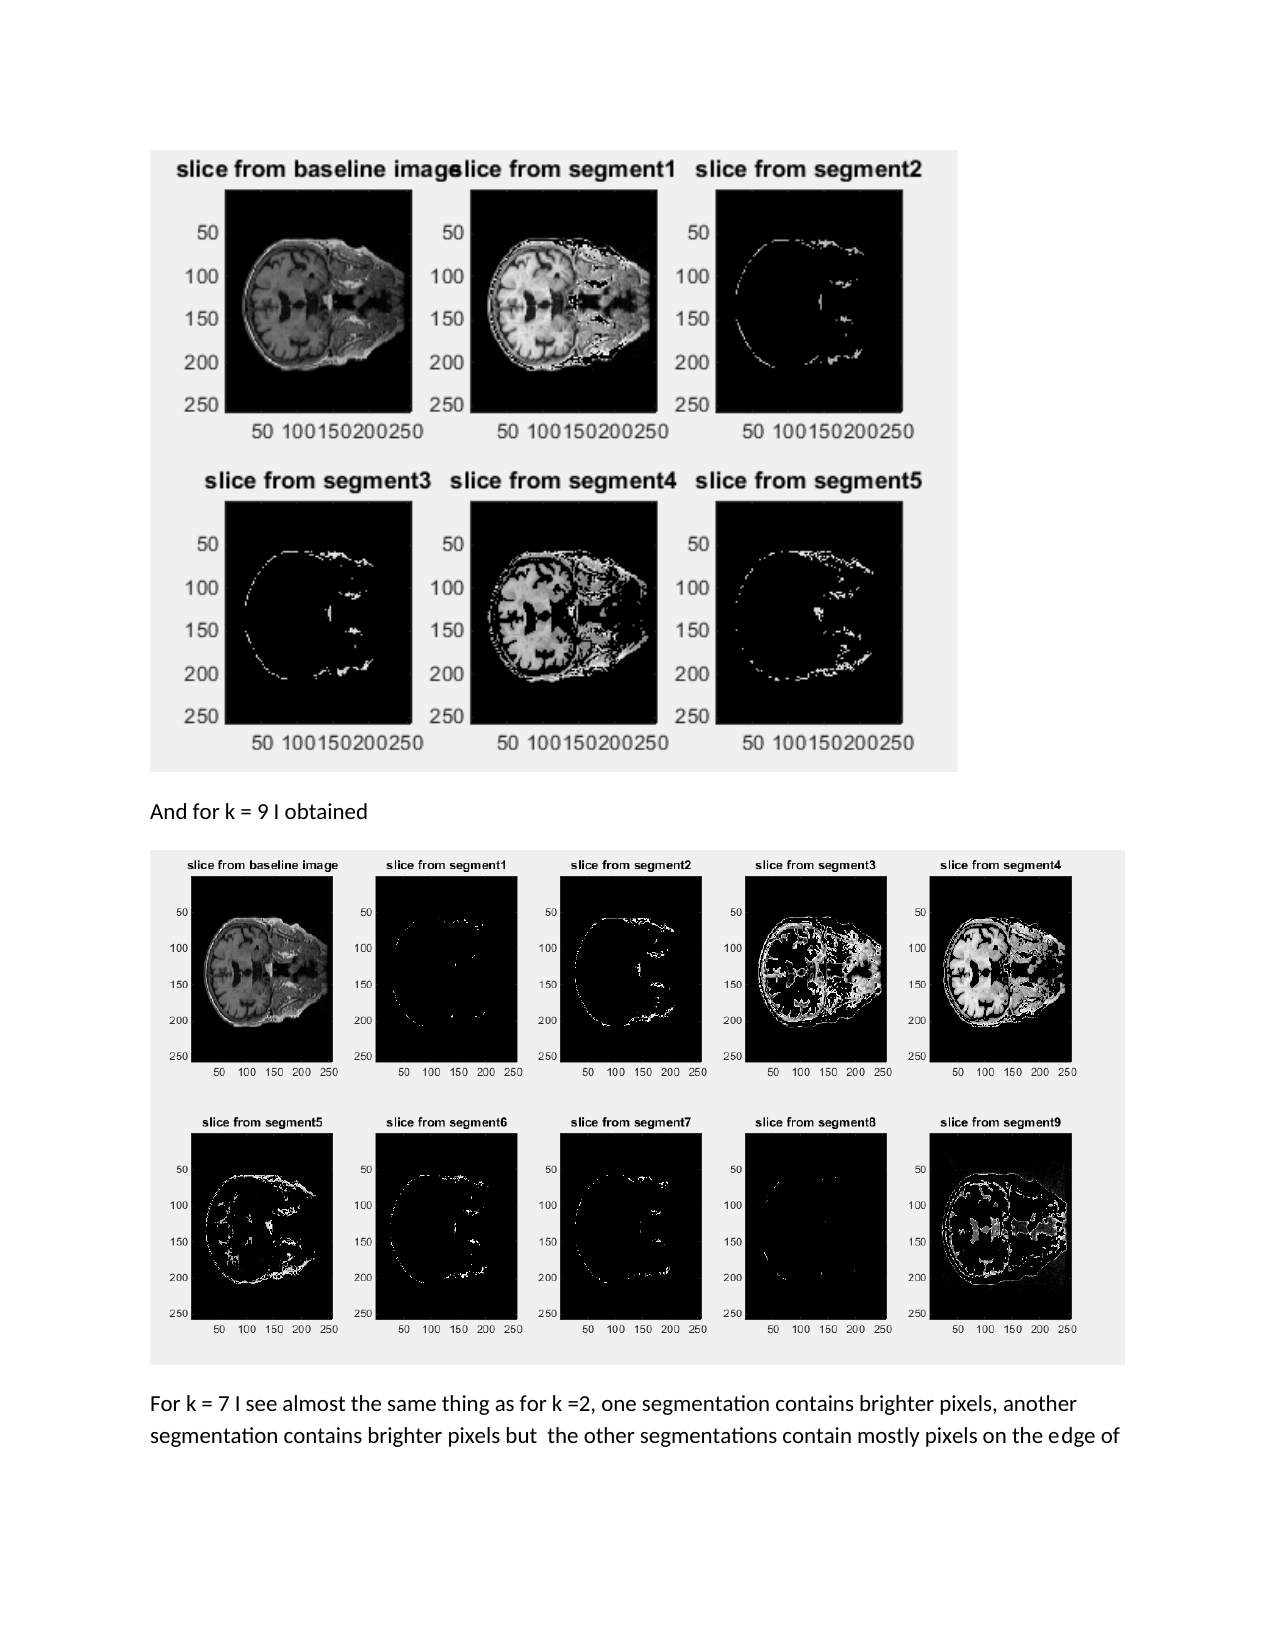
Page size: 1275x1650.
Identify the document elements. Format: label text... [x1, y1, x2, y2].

text And for k = 9 I obtained [150, 797, 1125, 825]
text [150, 1389, 1125, 1449]
picture [150, 850, 1125, 1365]
picture [150, 150, 958, 772]
